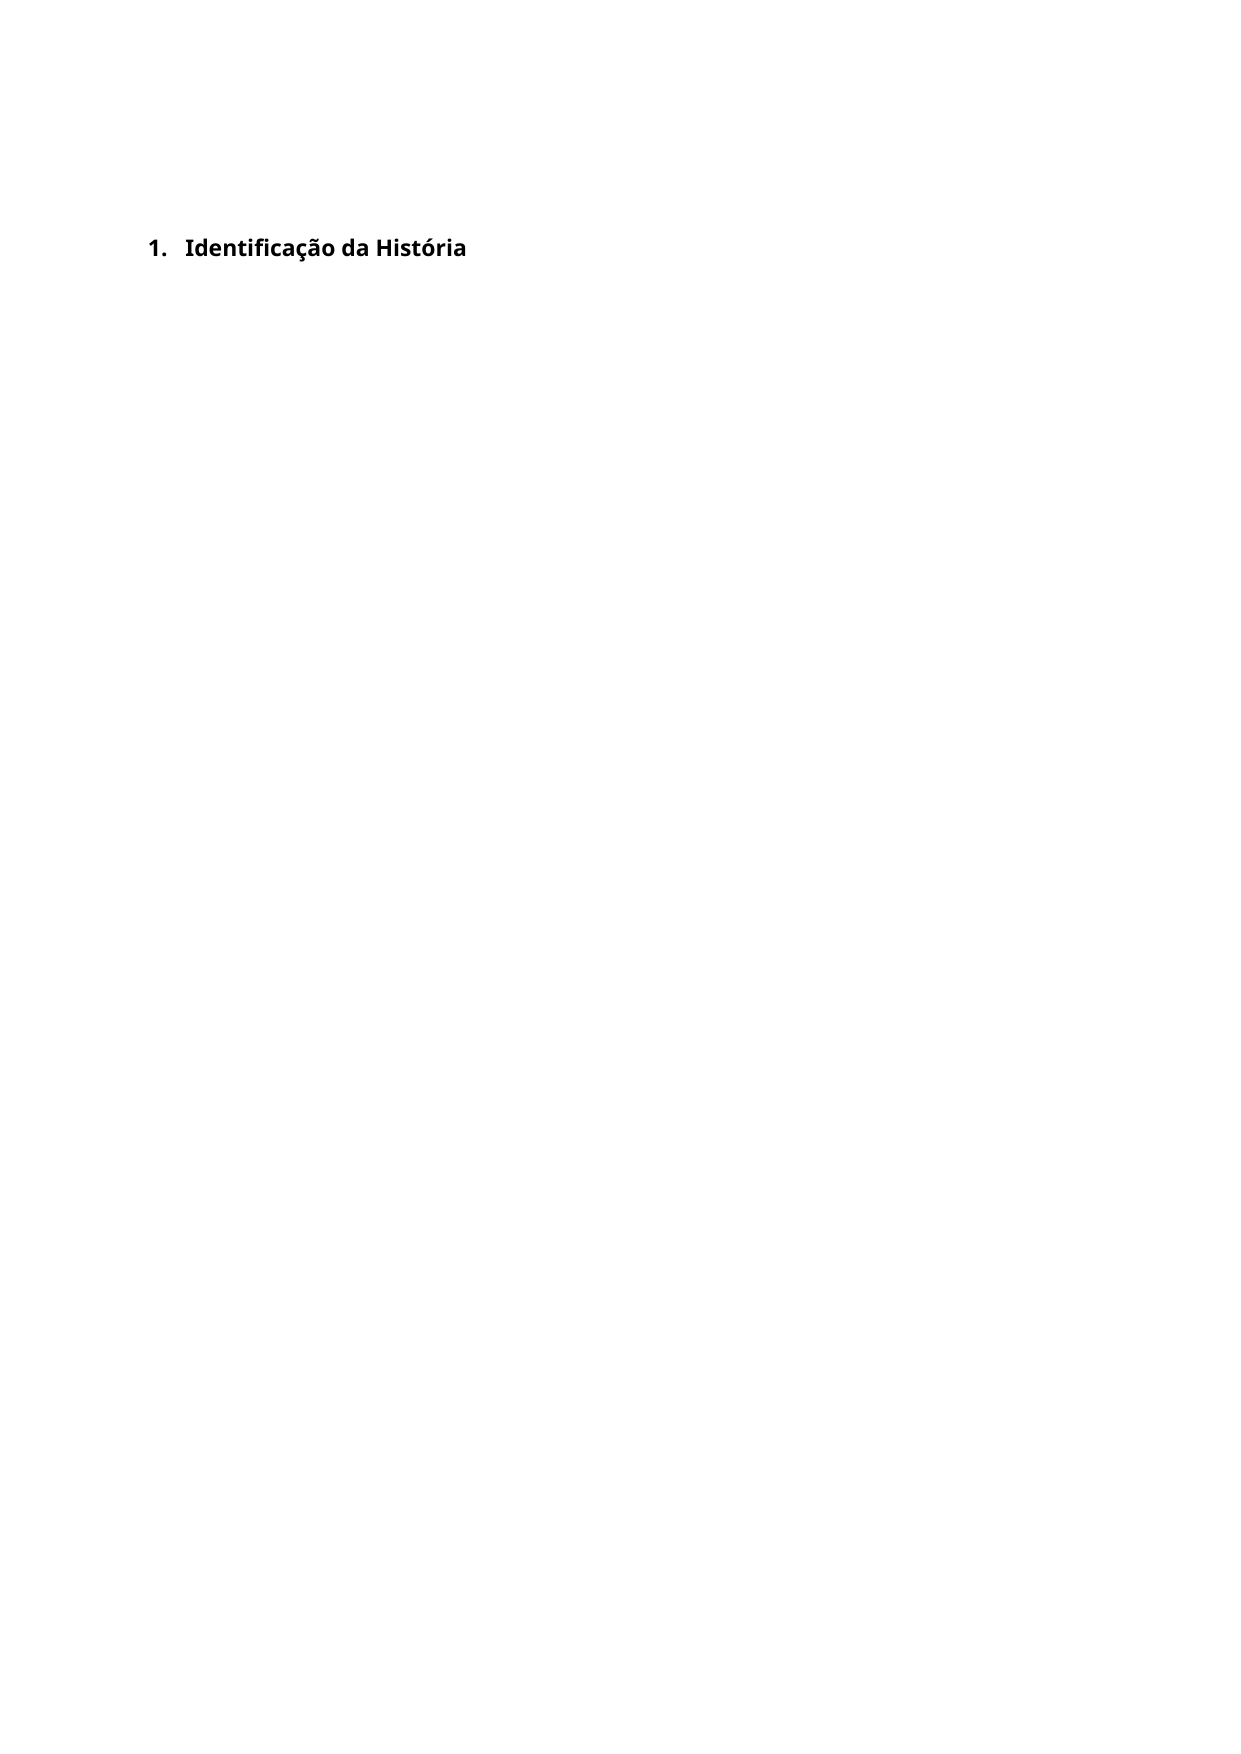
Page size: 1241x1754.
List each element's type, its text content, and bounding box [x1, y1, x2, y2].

subtitle Identificação da História [148, 232, 1092, 263]
